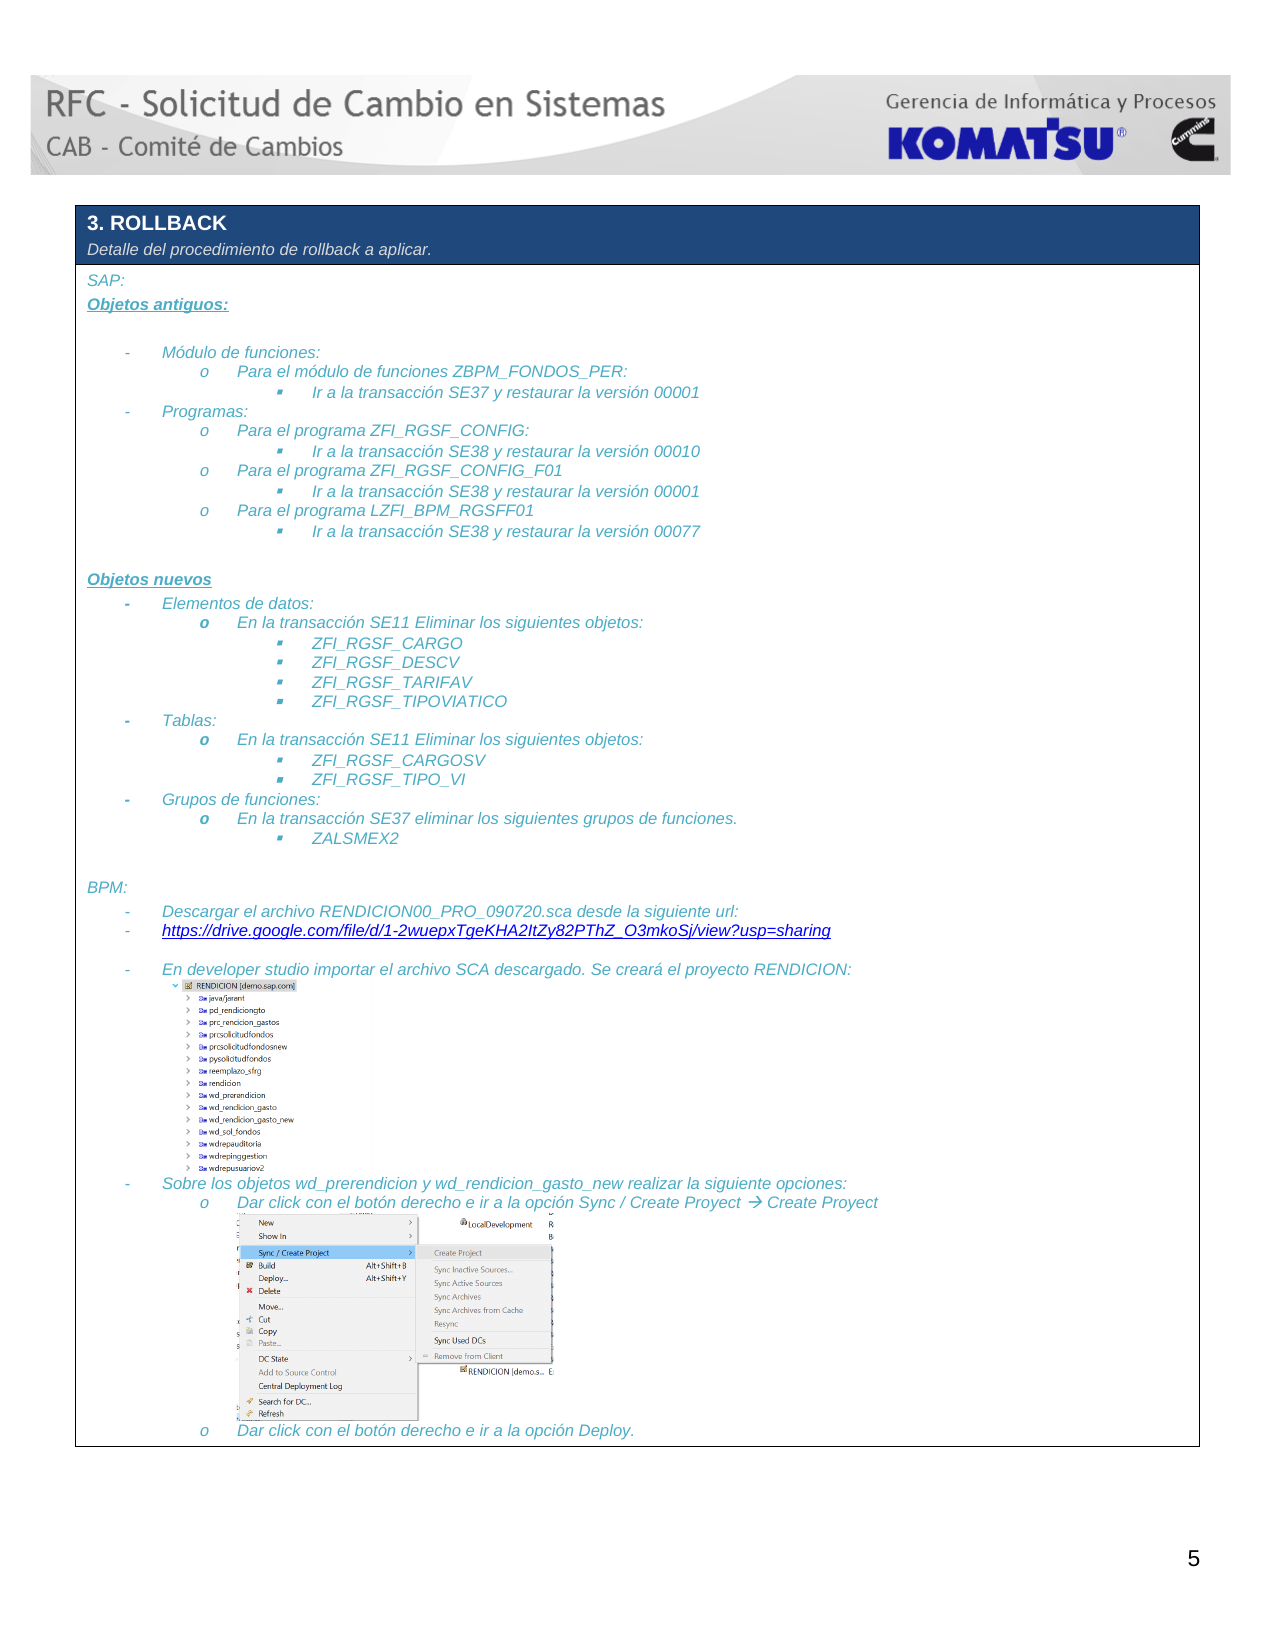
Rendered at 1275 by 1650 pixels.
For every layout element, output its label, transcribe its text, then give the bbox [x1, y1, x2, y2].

table_header 3. ROLLBACK Detalle del procedimiento de rollback a aplicar. [76, 206, 1199, 264]
picture [30, 75, 1231, 175]
picture [236, 1213, 554, 1421]
picture [161, 978, 373, 1175]
